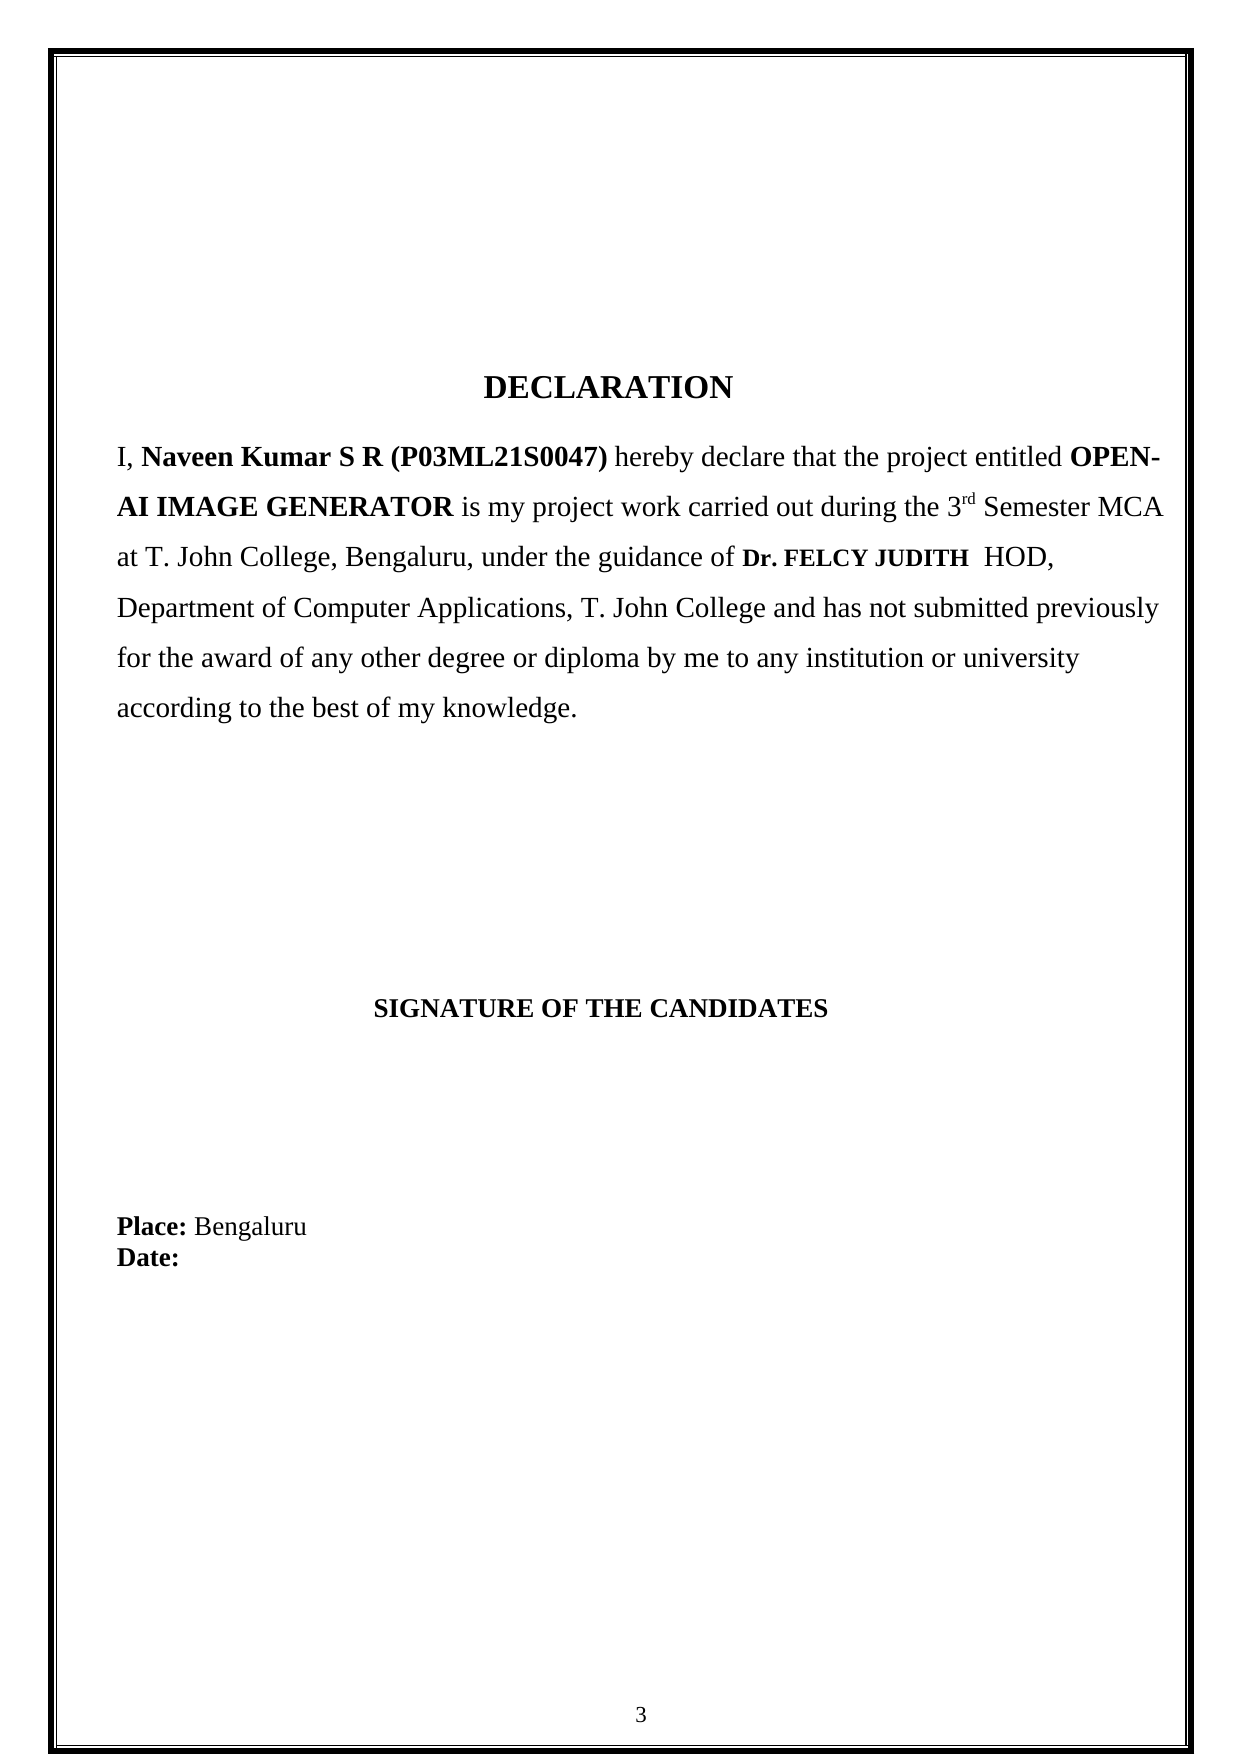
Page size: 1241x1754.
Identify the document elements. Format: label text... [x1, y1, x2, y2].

text Place: Bengaluru [117, 1210, 1165, 1241]
text Date: [117, 1241, 1165, 1272]
text SIGNATURE OF THE CANDIDATES [117, 992, 1165, 1023]
text DECLARATION [117, 367, 1165, 405]
text I, Naveen Kumar S R (P03ML21S0047) hereby declare that the project entitled OPEN-AI IMAGE GENERATOR is my project work carried out during the 3rd Semester MCA at T. John College, Bengaluru, under the guidance of Dr. FELCY JUDITH HOD, Department of Computer Applications, T. John College and has not submitted previously for the award of any other degree or diploma by me to any institution or university according to the best of my knowledge. [117, 439, 1165, 724]
